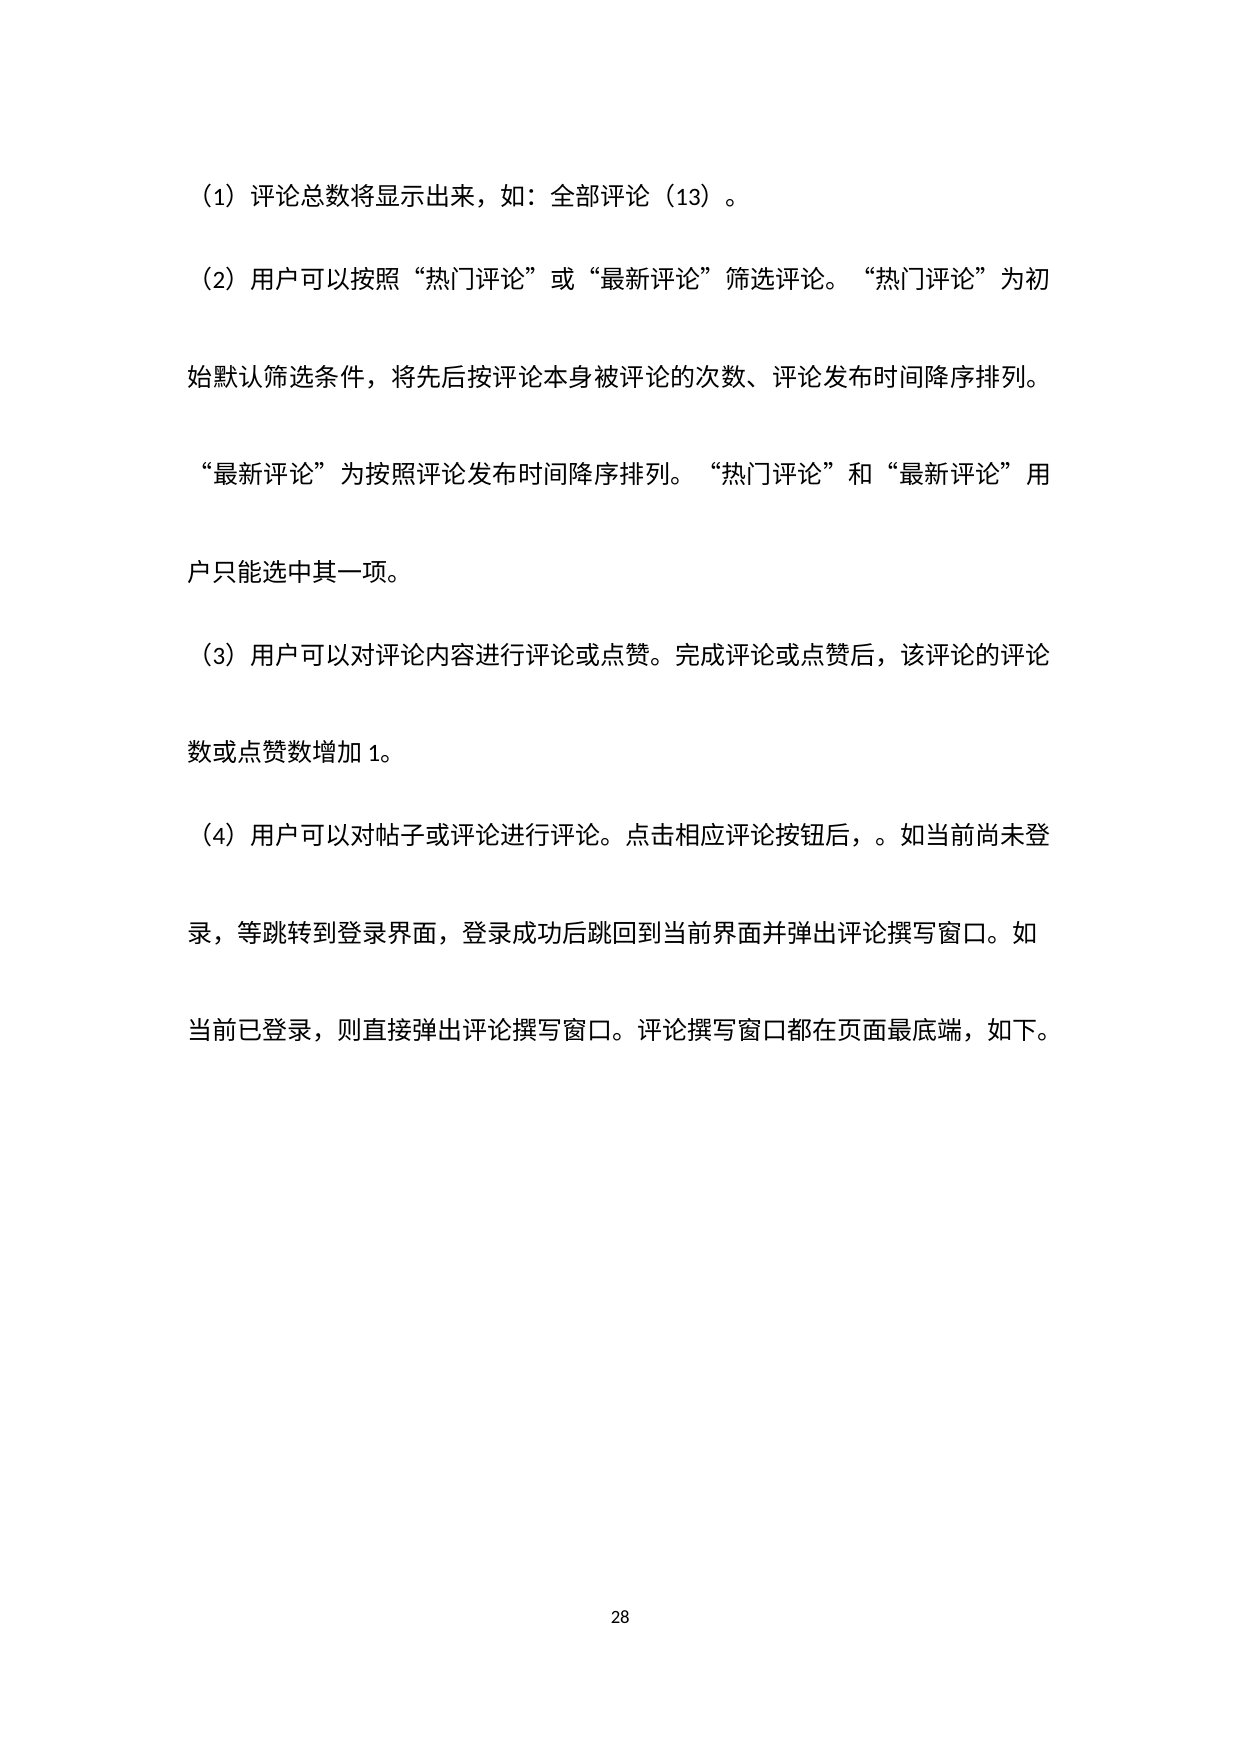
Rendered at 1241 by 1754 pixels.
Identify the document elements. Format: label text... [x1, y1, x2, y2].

text （2）用户可以按照“热门评论”或“最新评论”筛选评论。“热门评论”为初始默认筛选条件，将先后按评论本身被评论的次数、评论发布时间降序排列。“最新评论”为按照评论发布时间降序排列。“热门评论”和“最新评论”用户只能选中其一项。 [187, 245, 1053, 603]
text （4）用户可以对帖子或评论进行评论。点击相应评论按钮后，。如当前尚未登录，等跳转到登录界面，登录成功后跳回到当前界面并弹出评论撰写窗口。如当前已登录，则直接弹出评论撰写窗口。评论撰写窗口都在页面最底端，如下。 [187, 801, 1053, 1061]
text （3）用户可以对评论内容进行评论或点赞。完成评论或点赞后，该评论的评论数或点赞数增加1。 [187, 621, 1053, 783]
text （1）评论总数将显示出来，如：全部评论（13）。 [187, 162, 1053, 227]
